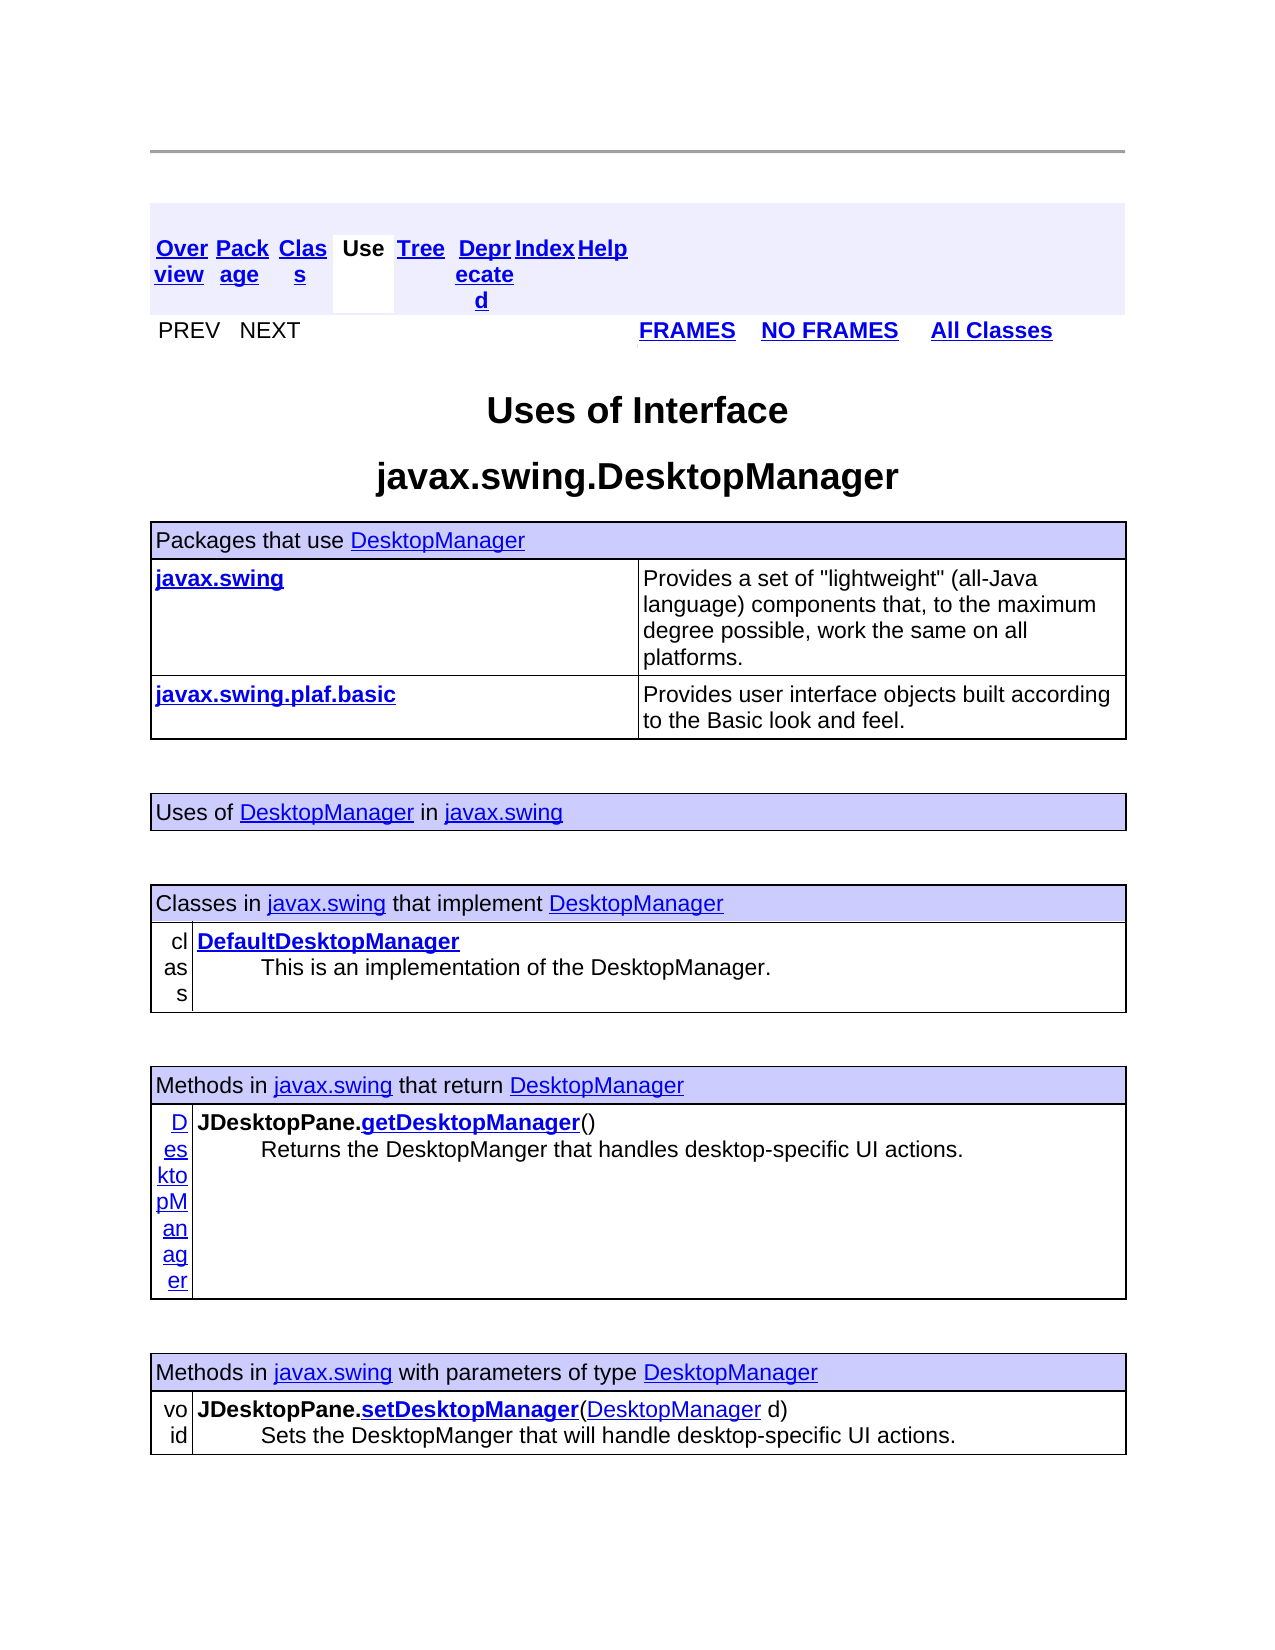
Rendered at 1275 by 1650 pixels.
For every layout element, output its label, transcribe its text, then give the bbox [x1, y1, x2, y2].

table_cell PREV NEXT [150, 315, 637, 345]
table_cell JDesktopPane.setDesktopManager(DesktopManager d) Sets the DesktopManger that will handle desktop-specific UI actions. [193, 1392, 1125, 1453]
table_cell Provides user interface objects built according to the Basic look and feel. [639, 676, 1125, 738]
text javax.swing.DesktopManager [150, 454, 1125, 497]
table_header Methods in javax.swing with parameters of type DesktopManager [152, 1354, 1125, 1390]
table_cell JDesktopPane.getDesktopManager() Returns the DesktopManger that handles desktop-specific UI actions. [193, 1105, 1125, 1298]
table_cell Provides a set of "lightweight" (all-Java language) components that, to the maximum degree possible, work the same on all platforms. [639, 560, 1125, 674]
table_cell void [152, 1392, 192, 1453]
table_cell javax.swing [152, 560, 638, 674]
table_cell javax.swing.plaf.basic [152, 676, 638, 738]
text Uses of Interface [150, 388, 1125, 431]
table_header Classes in javax.swing that implement DesktopManager [152, 886, 1125, 921]
table_cell DesktopManager [152, 1105, 192, 1298]
table_header Packages that use DesktopManager [152, 523, 1125, 558]
table_header Uses of DesktopManager in javax.swing [152, 794, 1125, 830]
table_header [150, 203, 1125, 315]
table_cell DefaultDesktopManager This is an implementation of the DesktopManager. [193, 923, 1125, 1011]
table_header Methods in javax.swing that return DesktopManager [152, 1067, 1125, 1103]
table_cell FRAMES NO FRAMES All Classes [638, 315, 1125, 345]
table_cell class [152, 923, 192, 1011]
